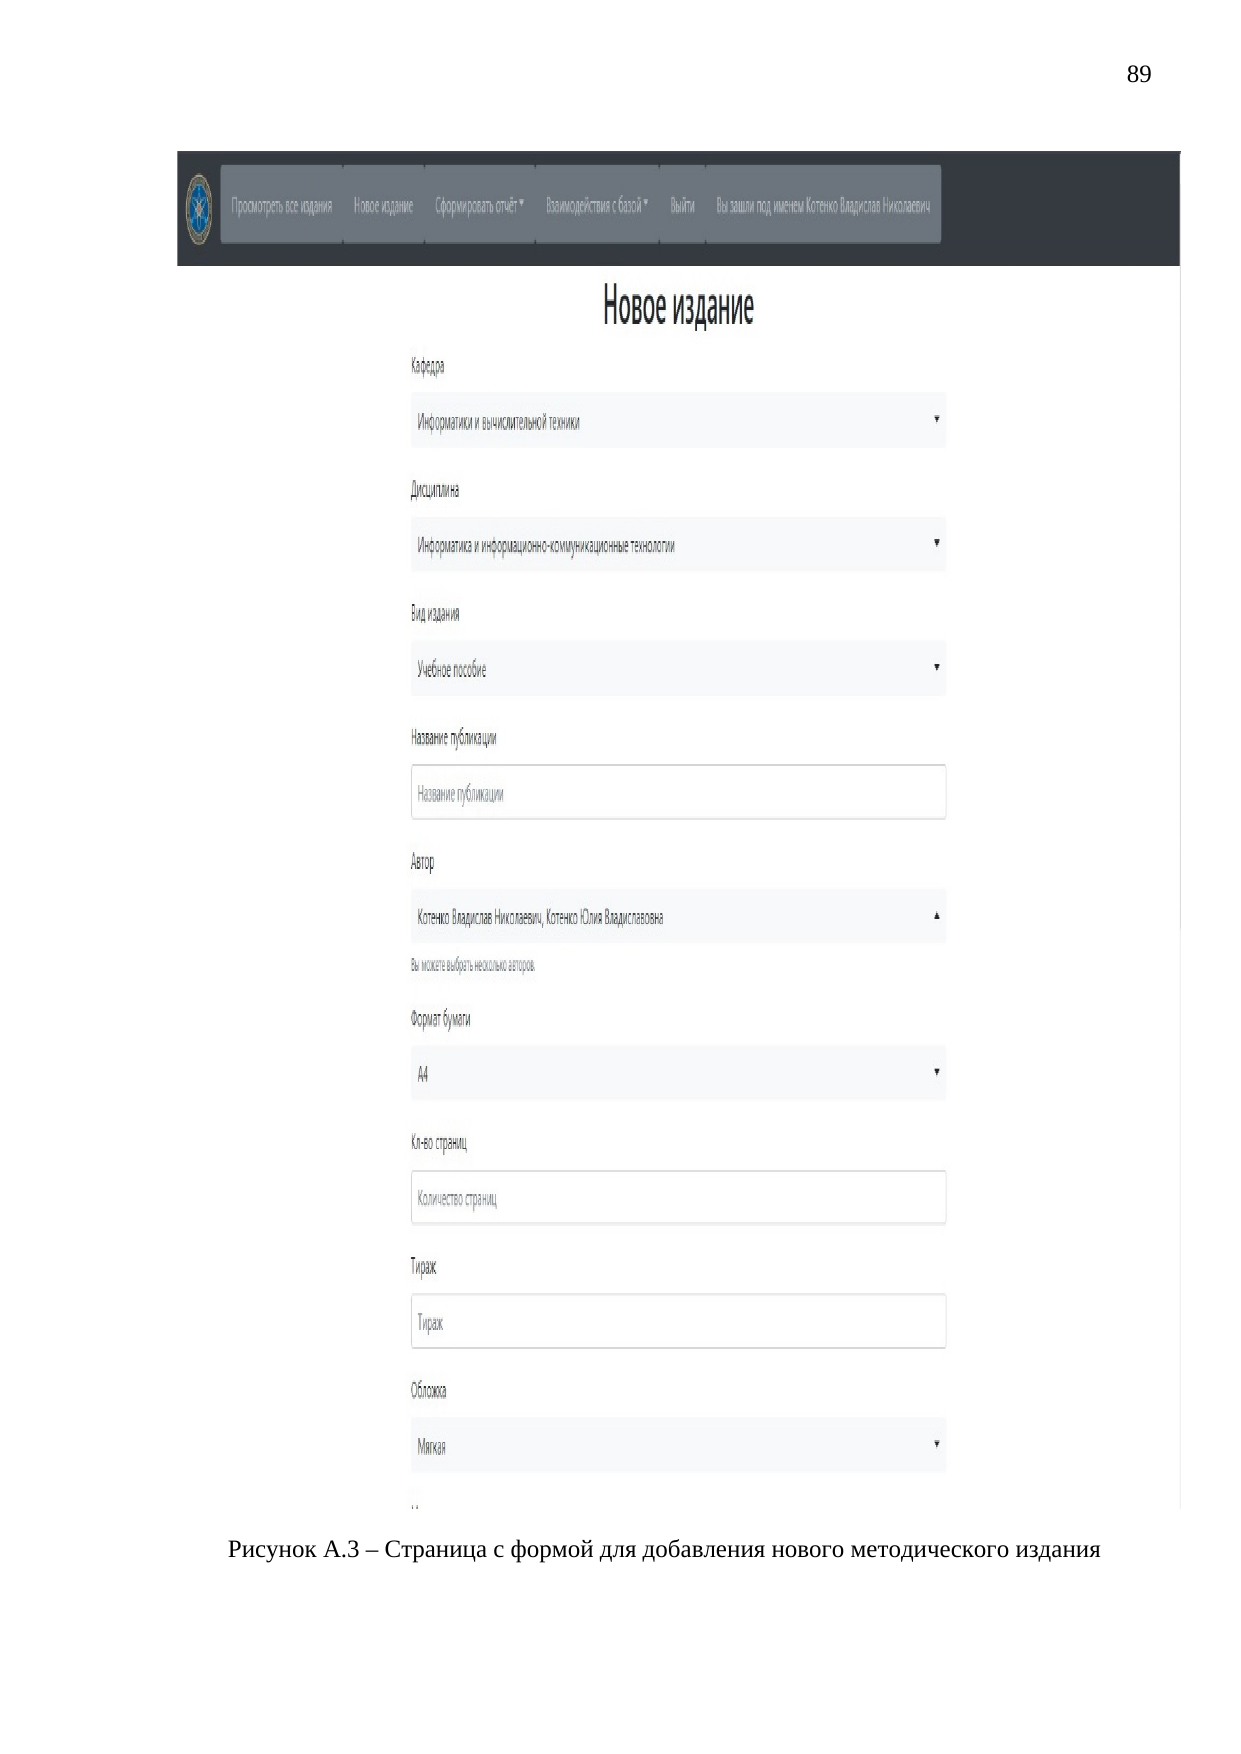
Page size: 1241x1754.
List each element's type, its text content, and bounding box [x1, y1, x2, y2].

text Рисунок А.3 – Страница с формой для добавления нового методического издания [177, 1534, 1152, 1563]
picture [177, 151, 1181, 1509]
